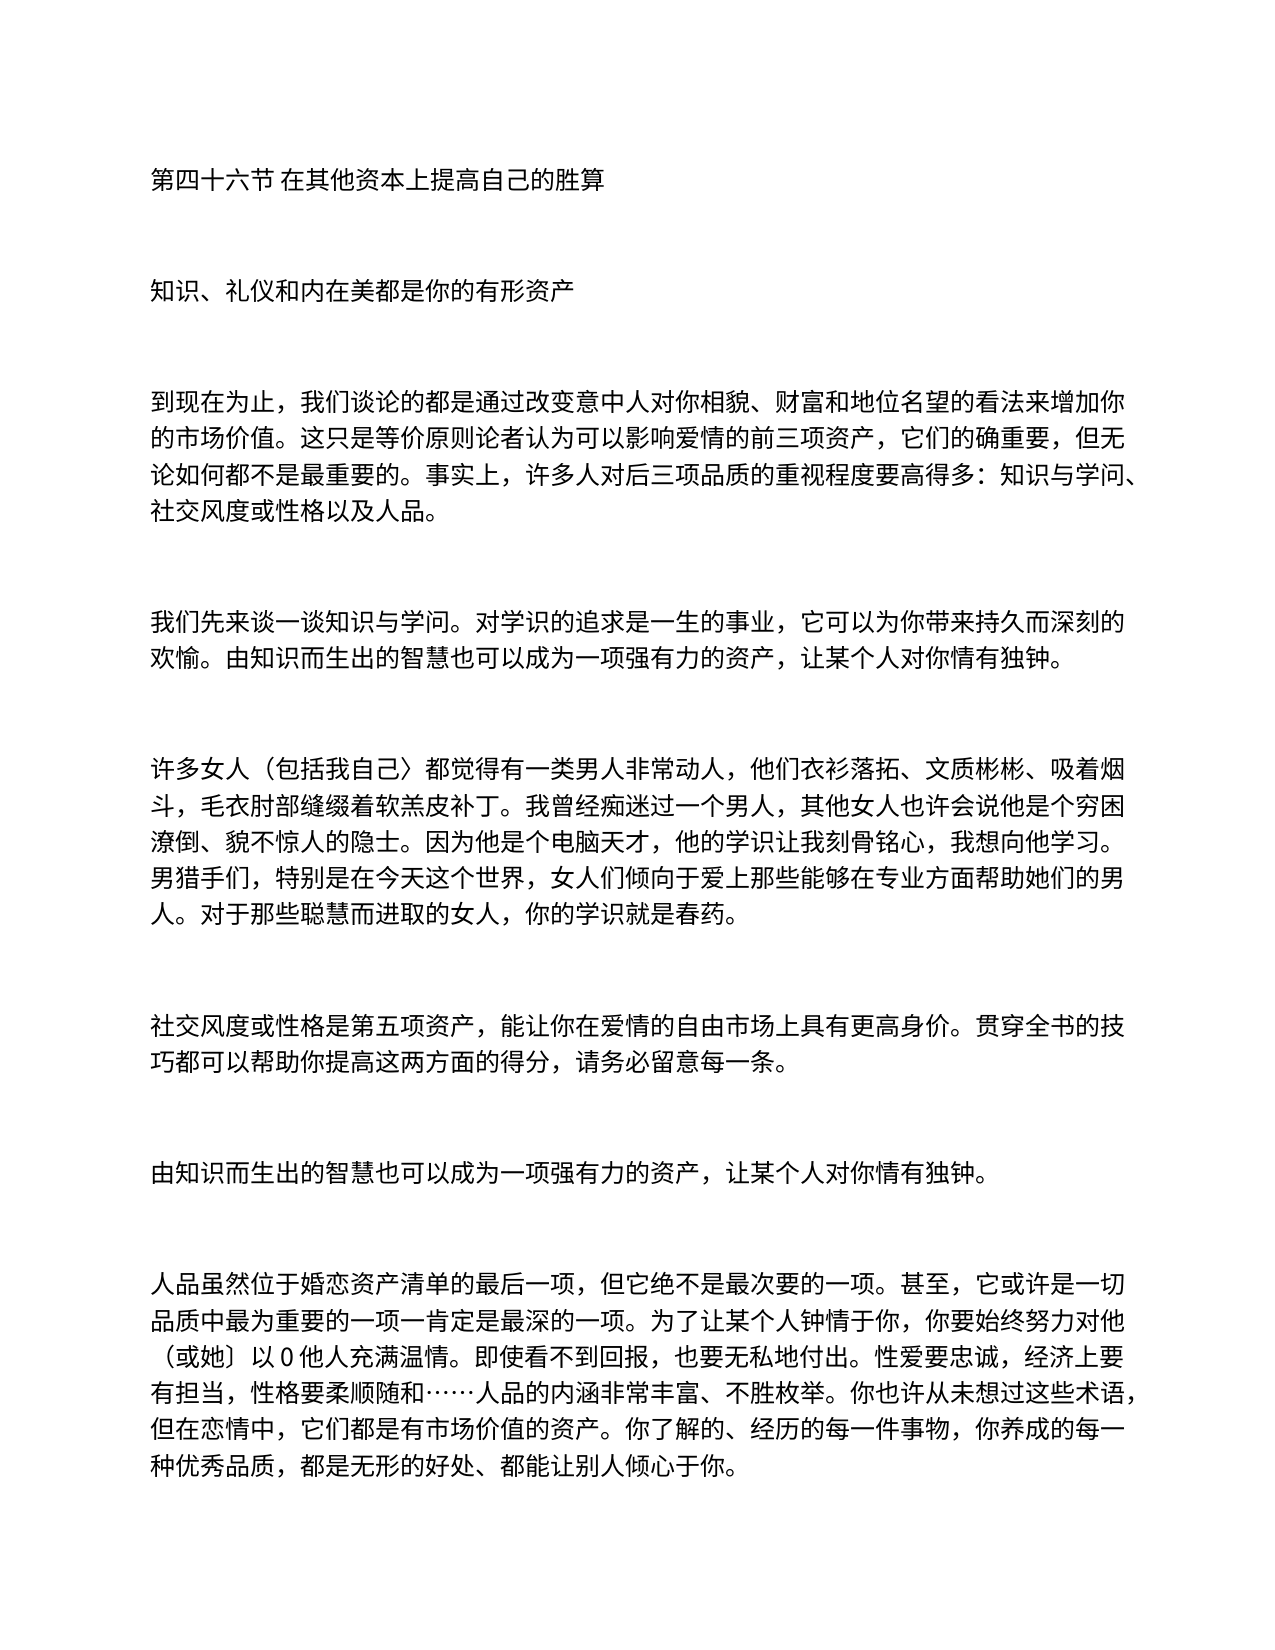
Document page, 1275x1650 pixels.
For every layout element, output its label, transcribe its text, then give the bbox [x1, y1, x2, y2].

text 到现在为止，我们谈论的都是通过改变意中人对你相貌、财富和地位名望的看法来增加你的市场价值。这只是等价原则论者认为可以影响爱情的前三项资产，它们的确重要，但无论如何都不是最重要的。事实上，许多人对后三项品质的重视程度要高得多：知识与学问、社交风度或性格以及人品。 [150, 383, 1125, 528]
text 社交风度或性格是第五项资产，能让你在爱情的自由市场上具有更高身价。贯穿全书的技巧都可以帮助你提高这两方面的得分，请务必留意每一条。 [150, 1006, 1125, 1079]
text 第四十六节 在其他资本上提高自己的胜算 [150, 160, 1125, 197]
text 知识、礼仪和内在美都是你的有形资产 [150, 272, 1125, 308]
text 人品虽然位于婚恋资产清单的最后一项，但它绝不是最次要的一项。甚至，它或许是一切品质中最为重要的一项一肯定是最深的一项。为了让某个人钟情于你，你要始终努力对他（或她〕以0他人充满温情。即使看不到回报，也要无私地付出。性爱要忠诚，经济上要有担当，性格要柔顺随和……人品的内涵非常丰富、不胜枚举。你也许从未想过这些术语，但在恋情中，它们都是有市场价值的资产。你了解的、经历的每一件事物，你养成的每一种优秀品质，都是无形的好处、都能让别人倾心于你。 [150, 1265, 1125, 1482]
text 我们先来谈一谈知识与学问。对学识的追求是一生的事业，它可以为你带来持久而深刻的欢愉。由知识而生出的智慧也可以成为一项强有力的资产，让某个人对你情有独钟。 [150, 603, 1125, 675]
text 由知识而生出的智慧也可以成为一项强有力的资产，让某个人对你情有独钟。 [150, 1153, 1125, 1190]
text 许多女人（包括我自己〉都觉得有一类男人非常动人，他们衣衫落拓、文质彬彬、吸着烟斗，毛衣肘部缝缀着软羔皮补丁。我曾经痴迷过一个男人，其他女人也许会说他是个穷困潦倒、貌不惊人的隐士。因为他是个电脑天才，他的学识让我刻骨铭心，我想向他学习。男猎手们，特别是在今天这个世界，女人们倾向于爱上那些能够在专业方面帮助她们的男人。对于那些聪慧而进取的女人，你的学识就是春药。 [150, 750, 1125, 931]
